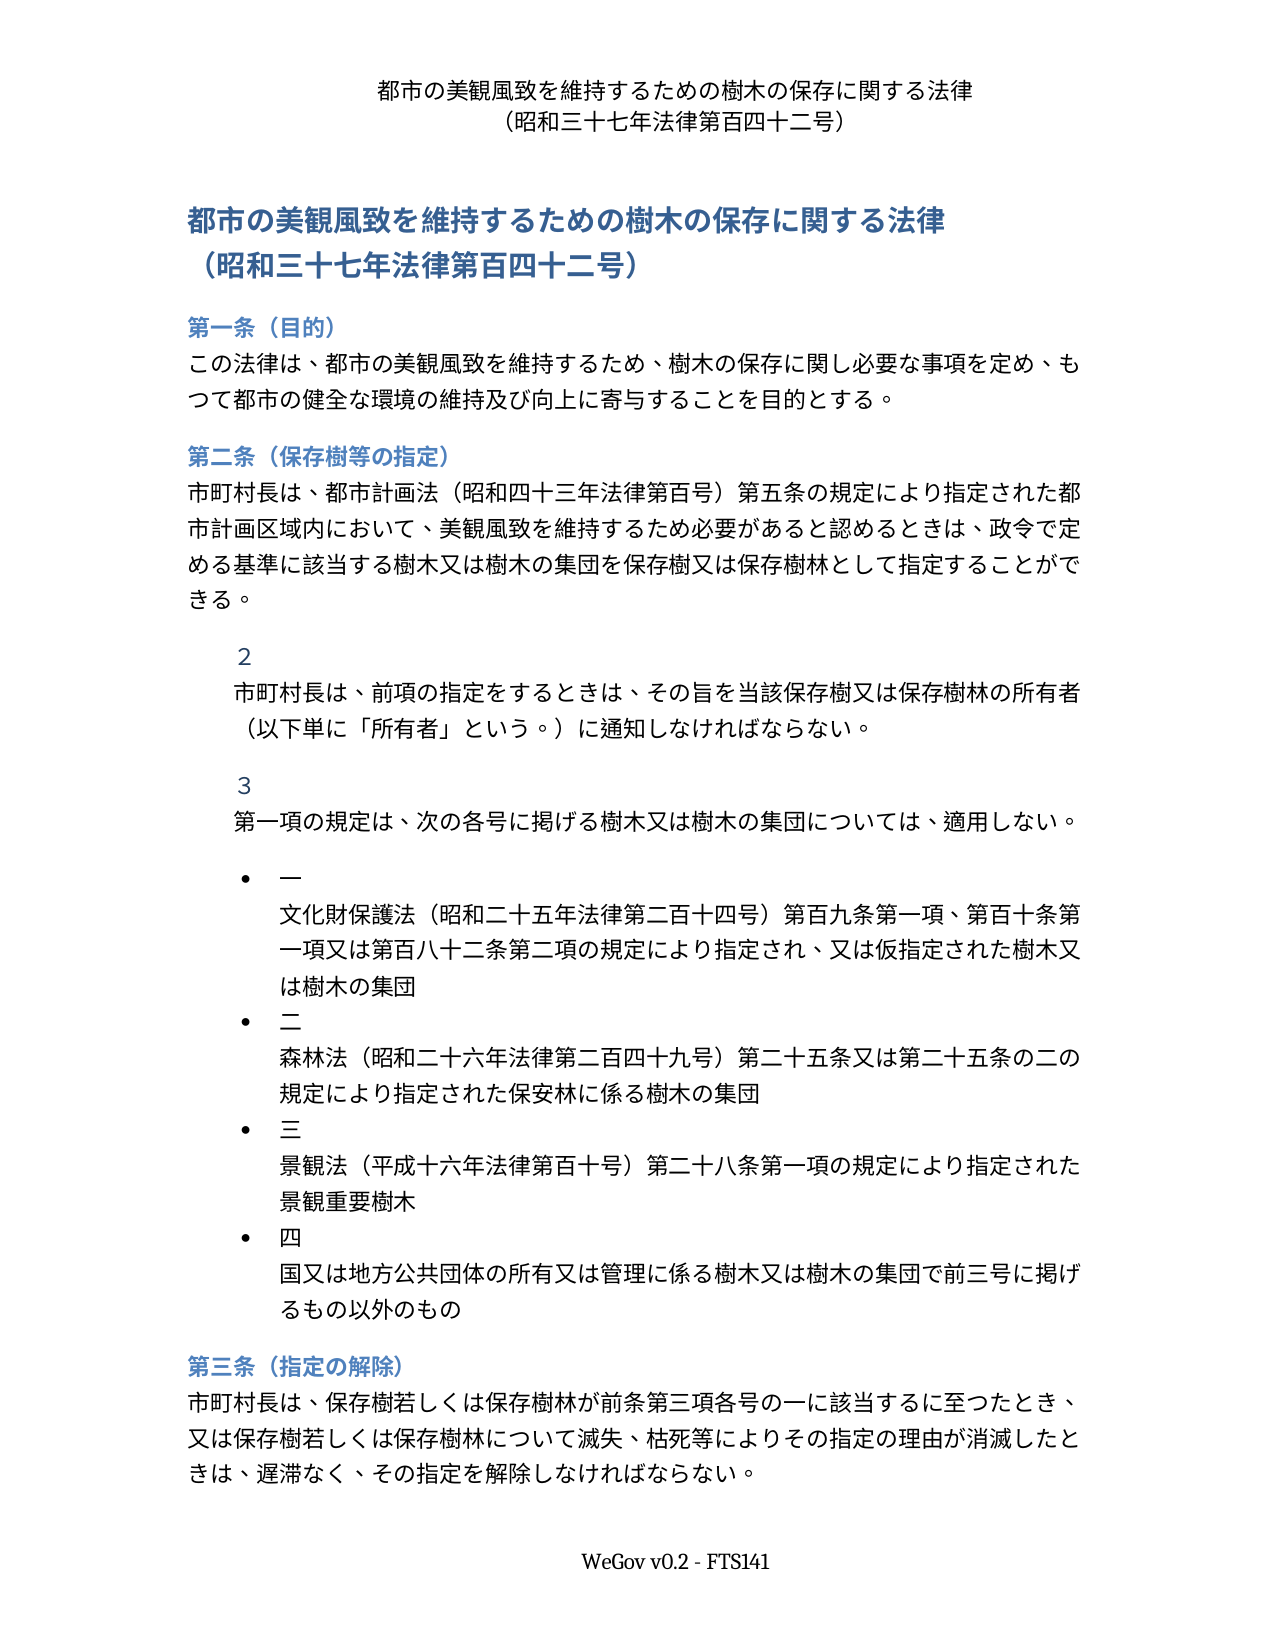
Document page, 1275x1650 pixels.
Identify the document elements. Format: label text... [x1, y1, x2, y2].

list 二 森林法（昭和二十六年法律第二百四十九号）第二十五条又は第二十五条の二の規定により指定された保安林に係る樹木の集団 [242, 1006, 1087, 1109]
text 市町村長は、都市計画法（昭和四十三年法律第百号）第五条の規定により指定された都市計画区域内において、美観風致を維持するため必要があると認めるときは、政令で定める基準に該当する樹木又は樹木の集団を保存樹又は保存樹林として指定することができる。 [187, 477, 1087, 616]
subtitle 都市の美観風致を維持するための樹木の保存に関する法律 （昭和三十七年法律第百四十二号） [187, 200, 1087, 285]
list 一 文化財保護法（昭和二十五年法律第二百十四号）第百九条第一項、第百十条第一項又は第百八十二条第二項の規定により指定され、又は仮指定された樹木又は樹木の集団 [242, 863, 1087, 1002]
subtitle ３ [233, 770, 1087, 801]
subtitle 第一条（目的） [187, 312, 1087, 343]
subtitle 第三条（指定の解除） [187, 1351, 1087, 1382]
text この法律は、都市の美観風致を維持するため、樹木の保存に関し必要な事項を定め、もつて都市の健全な環境の維持及び向上に寄与することを目的とする。 [187, 348, 1087, 415]
text 第一項の規定は、次の各号に掲げる樹木又は樹木の集団については、適用しない。 [233, 806, 1087, 837]
subtitle ２ [233, 641, 1087, 672]
list 四 国又は地方公共団体の所有又は管理に係る樹木又は樹木の集団で前三号に掲げるもの以外のもの [242, 1222, 1087, 1325]
text 市町村長は、前項の指定をするときは、その旨を当該保存樹又は保存樹林の所有者（以下単に「所有者」という。）に通知しなければならない。 [233, 677, 1087, 744]
list 三 景観法（平成十六年法律第百十号）第二十八条第一項の規定により指定された景観重要樹木 [242, 1114, 1087, 1217]
subtitle 第二条（保存樹等の指定） [187, 441, 1087, 472]
text 市町村長は、保存樹若しくは保存樹林が前条第三項各号の一に該当するに至つたとき、又は保存樹若しくは保存樹林について滅失、枯死等によりその指定の理由が消滅したときは、遅滞なく、その指定を解除しなければならない。 [187, 1387, 1087, 1490]
